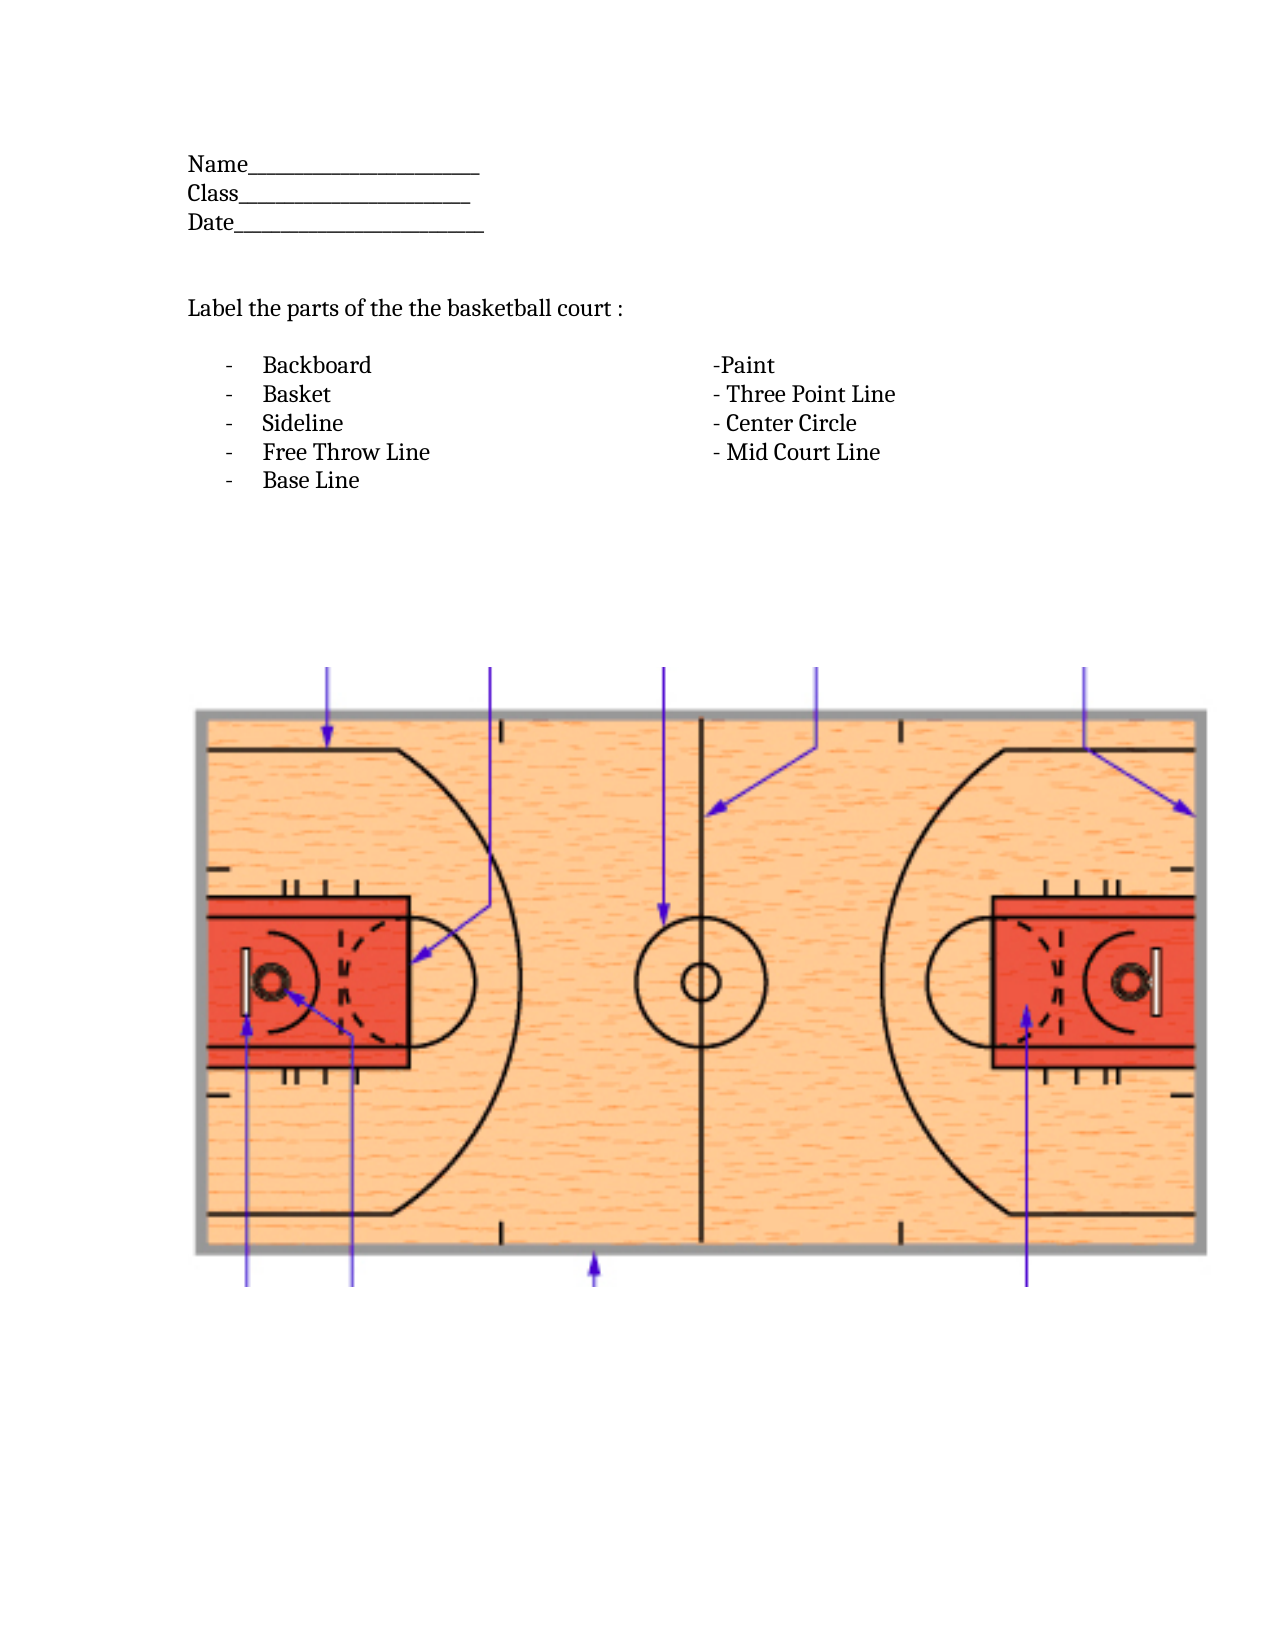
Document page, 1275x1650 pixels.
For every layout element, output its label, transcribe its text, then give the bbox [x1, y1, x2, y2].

list Backboard -Paint [225, 351, 1087, 380]
list Free Throw Line - Mid Court Line [225, 437, 1087, 466]
text Label the parts of the the basketball court : [187, 294, 1087, 322]
text Date___________________________ [187, 207, 1087, 236]
list Basket - Three Point Line [225, 380, 1087, 409]
text Name_________________________ [187, 150, 1087, 179]
list Sideline - Center Circle [225, 409, 1087, 437]
list Base Line [225, 466, 1087, 495]
text Class_________________________ [187, 179, 1087, 207]
picture [187, 667, 1218, 1287]
